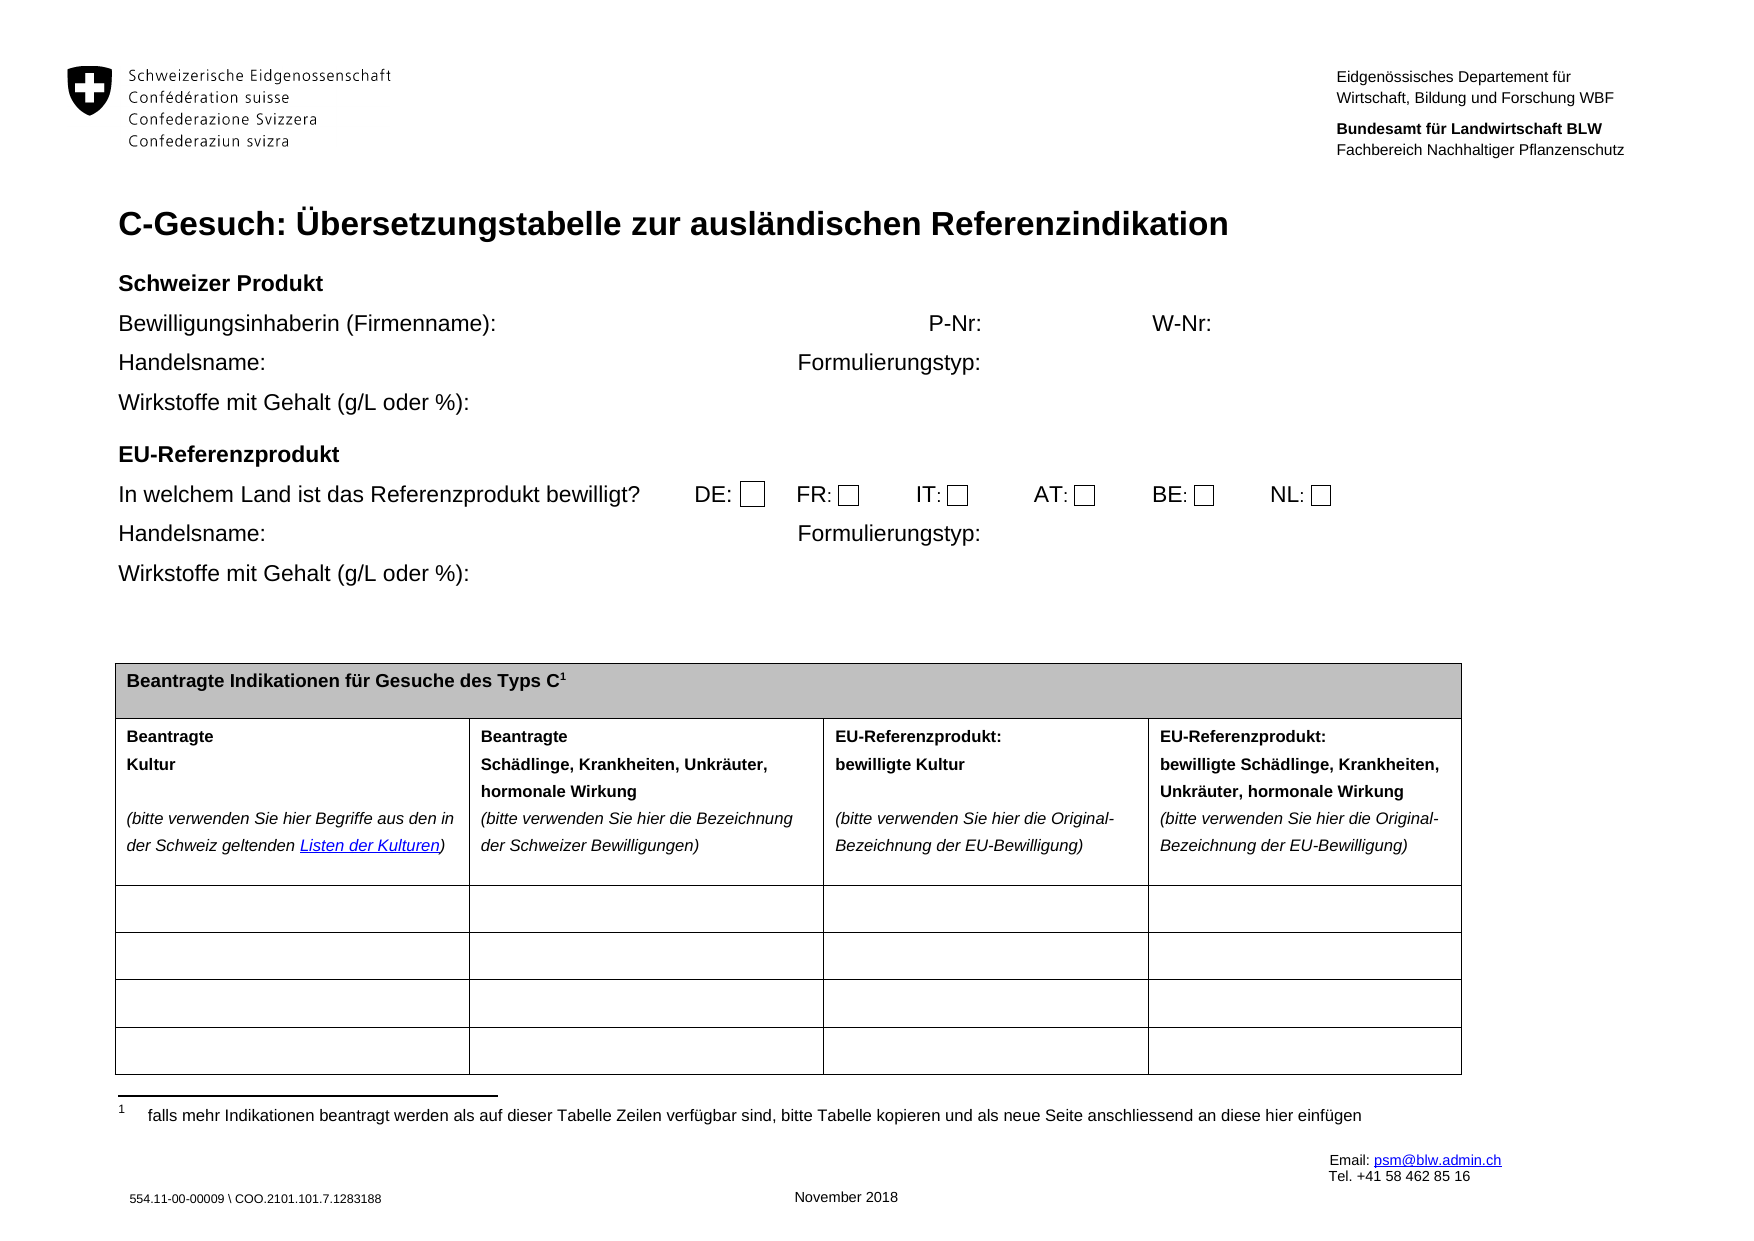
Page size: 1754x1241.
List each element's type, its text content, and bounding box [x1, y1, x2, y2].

table_cell [824, 980, 1148, 1027]
text Wirkstoffe mit Gehalt (g/L oder %): [118, 559, 1636, 586]
table_cell [1149, 886, 1461, 932]
table_cell [116, 980, 469, 1027]
text In welchem Land ist das Referenzprodukt bewilligt? DE: FR: IT: AT: BE: NL: [118, 480, 1636, 507]
text Handelsname: Formulierungstyp: [118, 519, 1636, 546]
table_cell EU-Referenzprodukt: bewilligte Kultur (bitte verwenden Sie hier die Original-Bezeichnung der EU-Bewilligung) [824, 719, 1148, 885]
table_header Beantragte Indikationen für Gesuche des Typs C [116, 664, 1461, 718]
table_cell [824, 933, 1148, 979]
picture [67, 66, 391, 147]
text Handelsname: Formulierungstyp: [118, 348, 1636, 376]
table_cell Beantragte Kultur (bitte verwenden Sie hier Begriffe aus den in der Schweiz geltenden Listen der Kulturen) [116, 719, 469, 885]
table_cell [470, 886, 823, 932]
table_cell [116, 933, 469, 979]
table_cell [1149, 1028, 1461, 1074]
table_cell [470, 980, 823, 1027]
table_cell [824, 886, 1148, 932]
table_cell [116, 1028, 469, 1074]
text EU-Referenzprodukt [118, 440, 1636, 467]
table_cell [470, 1028, 823, 1074]
table_cell [824, 1028, 1148, 1074]
text Schweizer Produkt [118, 269, 1636, 296]
table_cell [116, 886, 469, 932]
text Wirkstoffe mit Gehalt (g/L oder %): [118, 388, 1636, 415]
table_cell [1149, 980, 1461, 1027]
text C-Gesuch: Übersetzungstabelle zur ausländischen Referenzindikation [118, 204, 1609, 242]
table_cell [470, 933, 823, 979]
table_cell Beantragte Schädlinge, Krankheiten, Unkräuter, hormonale Wirkung (bitte verwenden Sie hier die Bezeichnung der Schweizer Bewilligungen) [470, 719, 823, 885]
text Bewilligungsinhaberin (Firmenname): P-Nr: W-Nr: [118, 309, 1636, 336]
table_cell [1149, 933, 1461, 979]
table_cell EU-Referenzprodukt: bewilligte Schädlinge, Krankheiten, Unkräuter, hormonale Wirkung (bitte verwenden Sie hier die Original-Bezeichnung der EU-Bewilligung) [1149, 719, 1461, 885]
